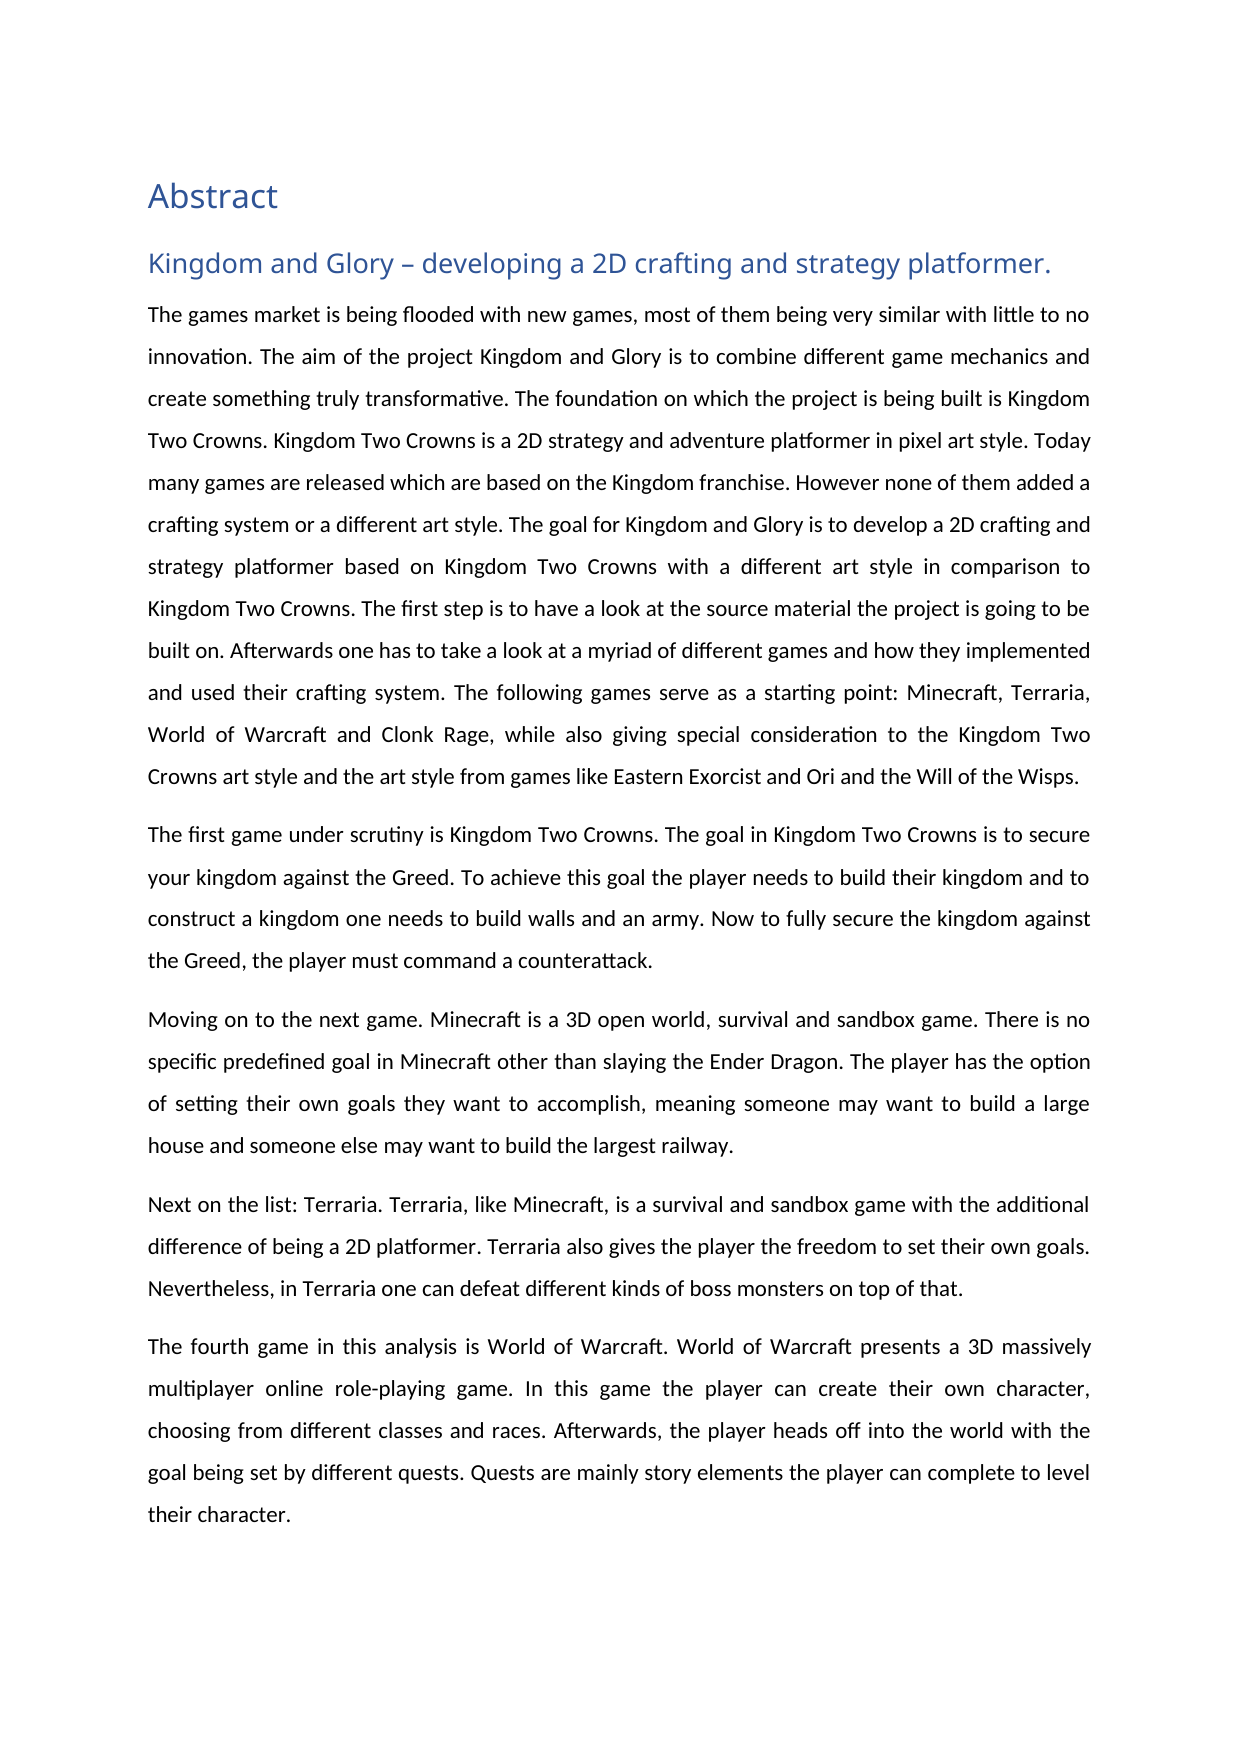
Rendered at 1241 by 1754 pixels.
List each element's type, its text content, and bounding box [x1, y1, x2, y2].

text The fourth game in this analysis is World of Warcraft. World of Warcraft presents a 3D massively multiplayer online role-playing game. In this game the player can create their own character, choosing from different classes and races. Afterwards, the player heads off into the world with the goal being set by different quests. Quests are mainly story elements the player can complete to level their character. [148, 1332, 1093, 1528]
subtitle Kingdom and Glory – developing a 2D crafting and strategy platformer. [148, 245, 1093, 282]
text Moving on to the next game. Minecraft is a 3D open world, survival and sandbox game. There is no specific predefined goal in Minecraft other than slaying the Ender Dragon. The player has the option of setting their own goals they want to accomplish, meaning someone may want to build a large house and someone else may want to build the largest railway. [148, 1005, 1093, 1159]
text The games market is being flooded with new games, most of them being very similar with little to no innovation. The aim of the project Kingdom and Glory is to combine different game mechanics and create something truly transformative. The foundation on which the project is being built is Kingdom Two Crowns. Kingdom Two Crowns is a 2D strategy and adventure platformer in pixel art style. Today many games are released which are based on the Kingdom franchise. However none of them added a crafting system or a different art style. The goal for Kingdom and Glory is to develop a 2D crafting and strategy platformer based on Kingdom Two Crowns with a different art style in comparison to Kingdom Two Crowns. The first step is to have a look at the source material the project is going to be built on. Afterwards one has to take a look at a myriad of different games and how they implemented and used their crafting system. The following games serve as a starting point: Minecraft, Terraria, World of Warcraft and Clonk Rage, while also giving special consideration to the Kingdom Two Crowns art style and the art style from games like Eastern Exorcist and Ori and the Will of the Wisps. [148, 300, 1093, 790]
text Next on the list: Terraria. Terraria, like Minecraft, is a survival and sandbox game with the additional difference of being a 2D platformer. Terraria also gives the player the freedom to set their own goals. Nevertheless, in Terraria one can defeat different kinds of boss monsters on top of that. [148, 1190, 1093, 1302]
subtitle Abstract [148, 173, 1093, 218]
text The first game under scrutiny is Kingdom Two Crowns. The goal in Kingdom Two Crowns is to secure your kingdom against the Greed. To achieve this goal the player needs to build their kingdom and to construct a kingdom one needs to build walls and an army. Now to fully secure the kingdom against the Greed, the player must command a counterattack. [148, 821, 1093, 974]
